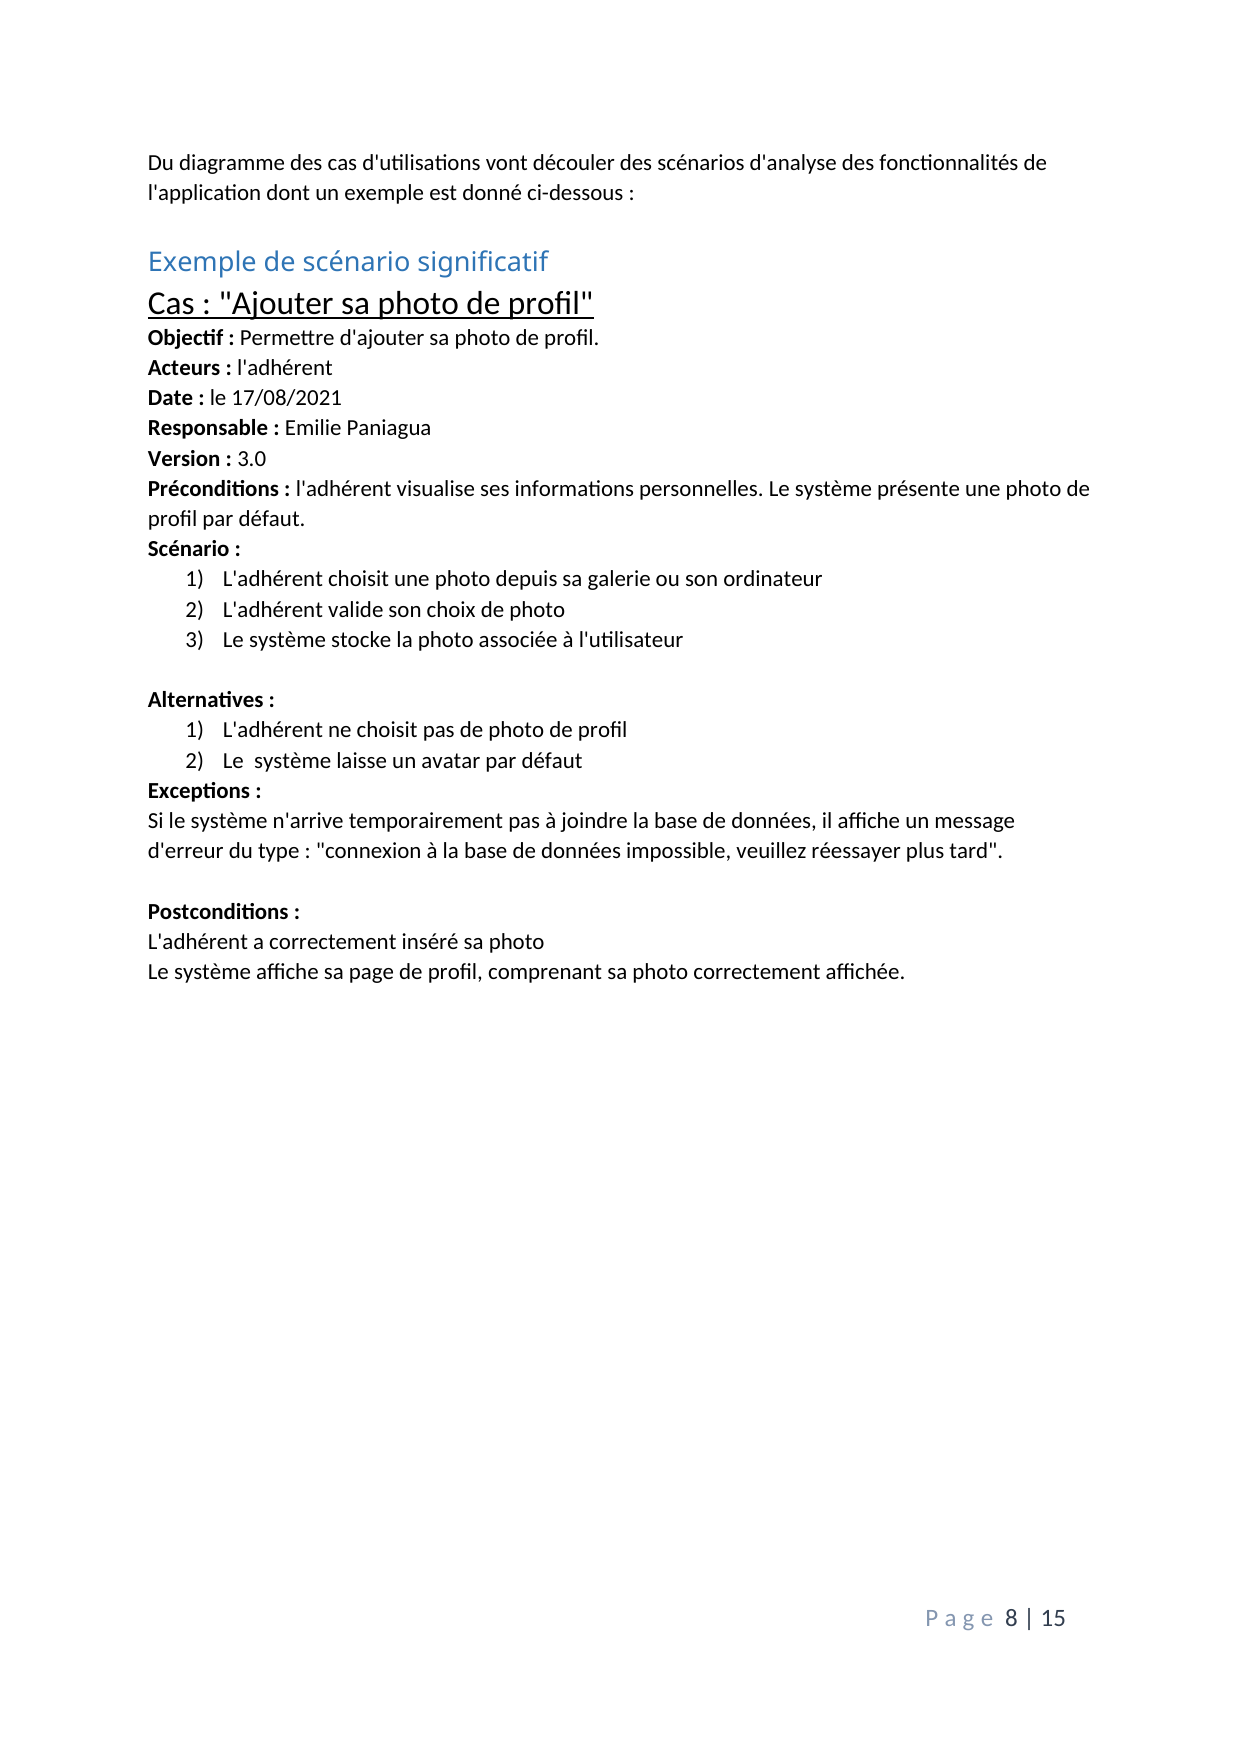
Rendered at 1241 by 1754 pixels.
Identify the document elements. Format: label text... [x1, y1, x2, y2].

text Le système affiche sa page de profil, comprenant sa photo correctement affichée. [148, 957, 1093, 985]
text Acteurs : l'adhérent [148, 353, 1093, 381]
list Le système stocke la photo associée à l'utilisateur [185, 625, 1093, 653]
text Exceptions : [148, 776, 1093, 804]
text Cas : "Ajouter sa photo de profil" [148, 282, 1093, 323]
text Version : 3.0 [148, 444, 1093, 472]
list Le système laisse un avatar par défaut [185, 746, 1093, 774]
text Date : le 17/08/2021 [148, 383, 1093, 411]
list L'adhérent choisit une photo depuis sa galerie ou son ordinateur [185, 564, 1093, 593]
text Du diagramme des cas d'utilisations vont découler des scénarios d'analyse des fonctionnalités de l'application dont un exemple est donné ci-dessous : [148, 148, 1093, 206]
text Scénario : [148, 534, 1093, 562]
text Si le système n'arrive temporairement pas à joindre la base de données, il affiche un message d'erreur du type : "connexion à la base de données impossible, veuillez réessayer plus tard". [148, 806, 1093, 864]
list L'adhérent valide son choix de photo [185, 595, 1093, 623]
text Postconditions : [148, 897, 1093, 925]
text Objectif : Permettre d'ajouter sa photo de profil. [148, 323, 1093, 351]
list L'adhérent ne choisit pas de photo de profil [185, 716, 1093, 744]
subtitle Exemple de scénario significatif [148, 242, 1093, 279]
text L'adhérent a correctement inséré sa photo [148, 927, 1093, 955]
text Responsable : Emilie Paniagua [148, 413, 1093, 442]
text Alternatives : [148, 685, 1093, 713]
text Préconditions : l'adhérent visualise ses informations personnelles. Le système présente une photo de profil par défaut. [148, 474, 1093, 532]
